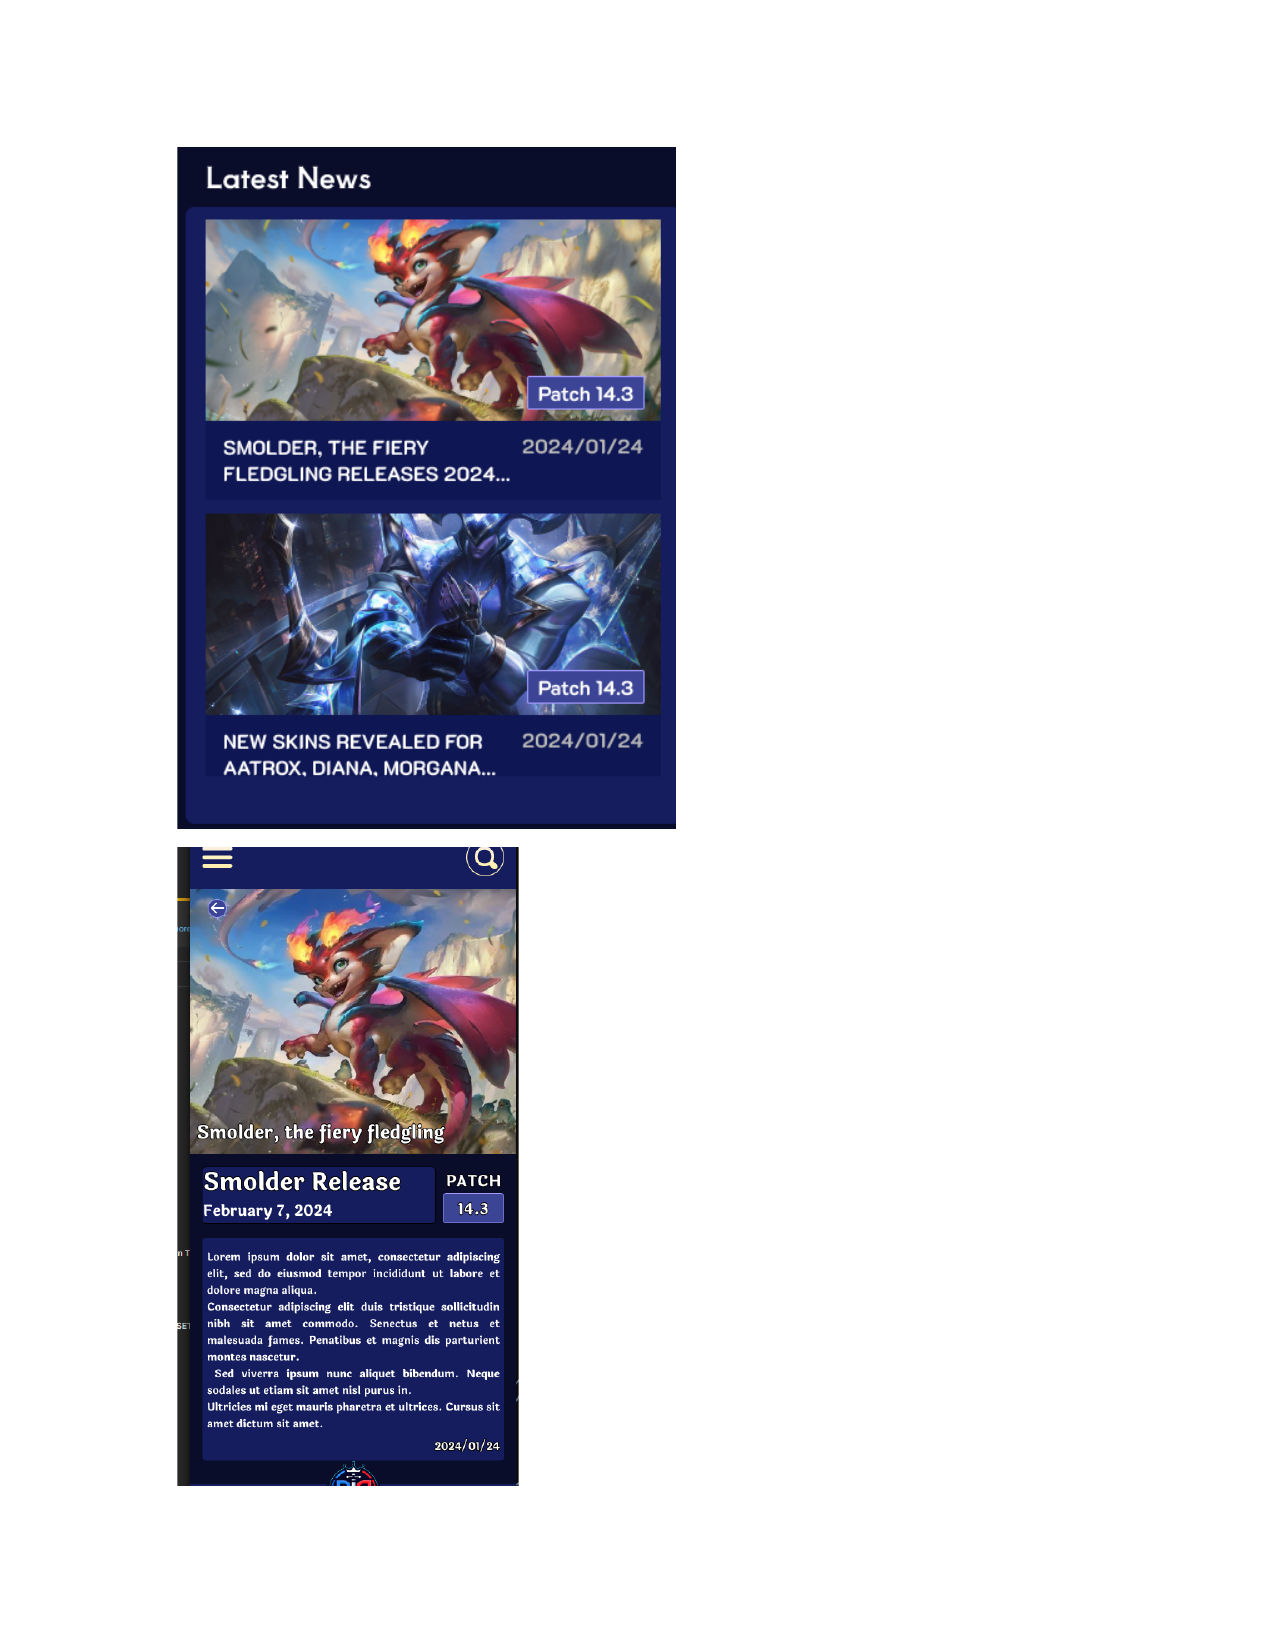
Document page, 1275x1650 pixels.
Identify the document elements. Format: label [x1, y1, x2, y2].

picture [177, 147, 676, 829]
picture [177, 847, 519, 1486]
